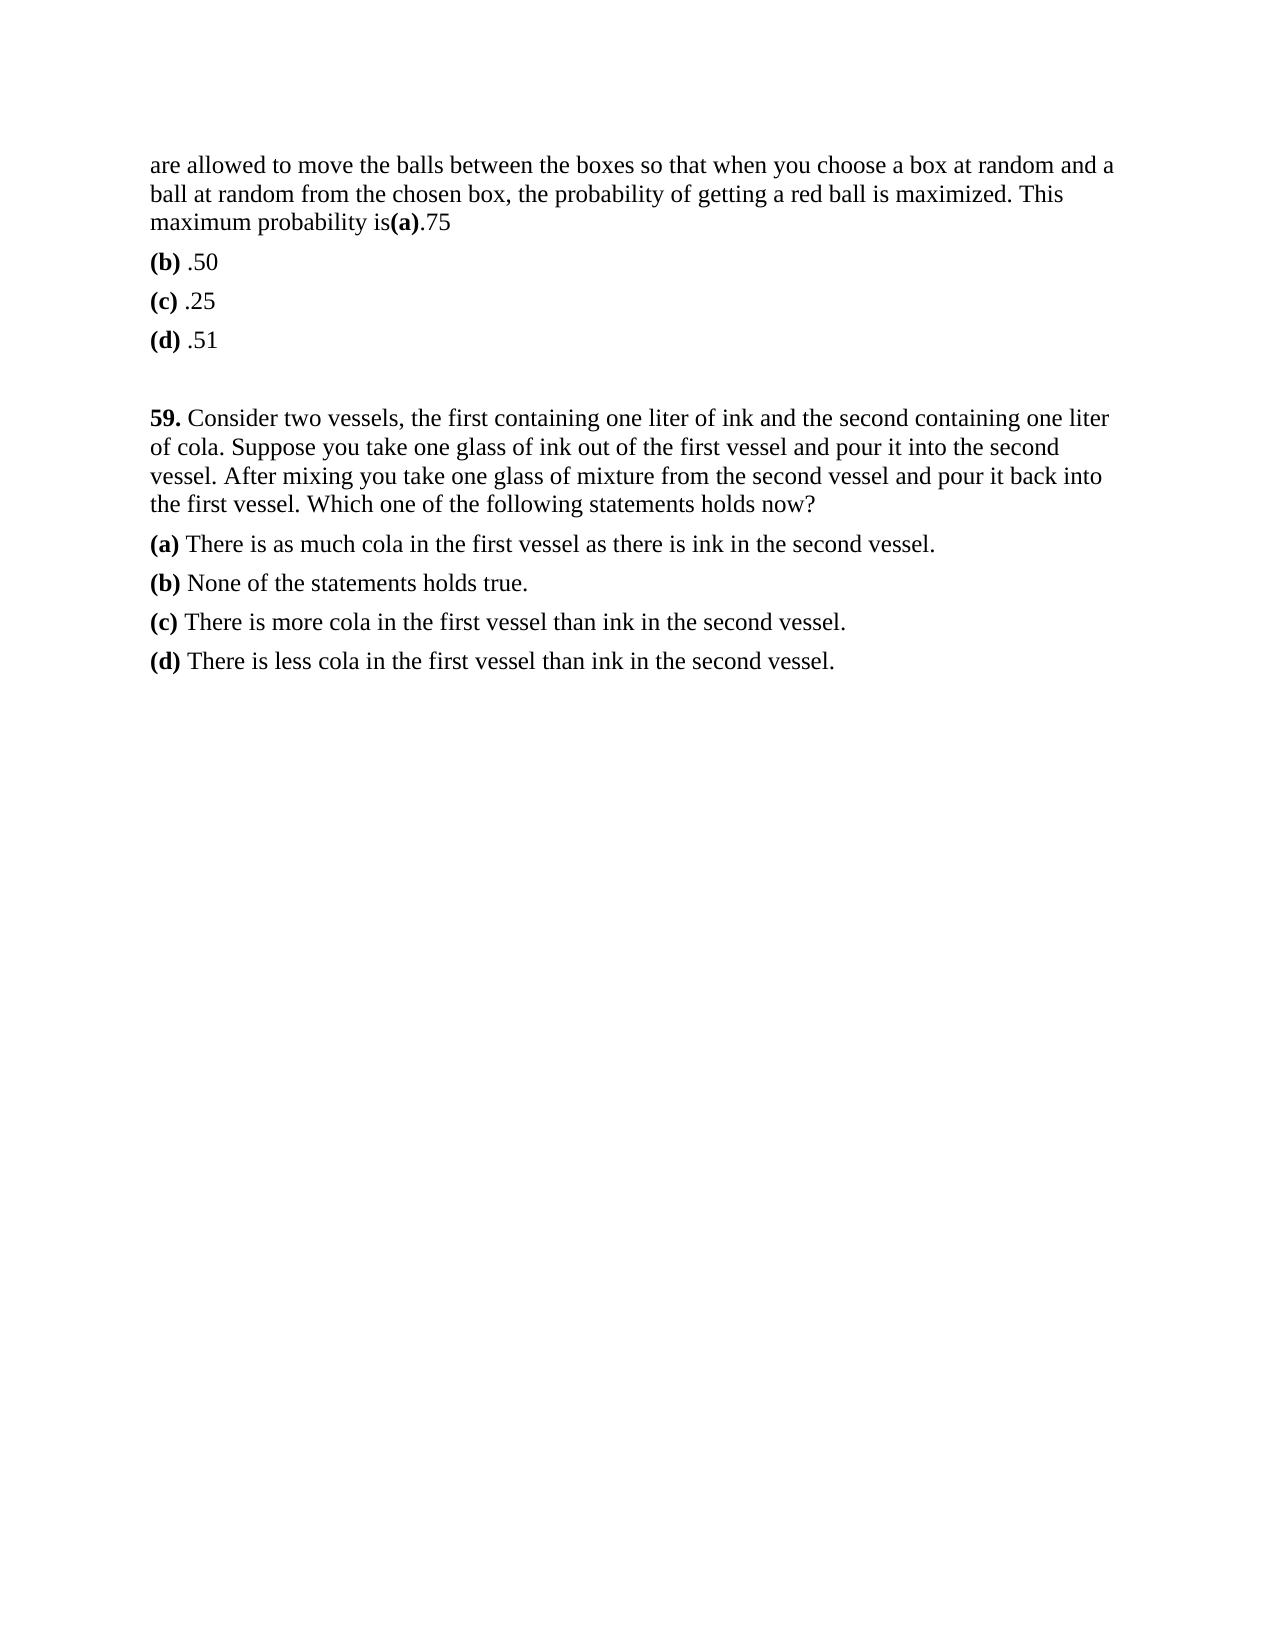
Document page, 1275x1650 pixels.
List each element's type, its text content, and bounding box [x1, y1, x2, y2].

text (d) There is less cola in the first vessel than ink in the second vessel. [150, 646, 1125, 675]
text (b) None of the statements holds true. [150, 568, 1125, 597]
text (c) There is more cola in the first vessel than ink in the second vessel. [150, 607, 1125, 636]
text (d) .51 [150, 325, 1125, 354]
text 59. Consider two vessels, the first containing one liter of ink and the second containing one liter of cola. Suppose you take one glass of ink out of the first vessel and pour it into the second vessel. After mixing you take one glass of mixture from the second vessel and pour it back into the first vessel. Which one of the following statements holds now? [150, 403, 1125, 518]
text (a) There is as much cola in the first vessel as there is ink in the second vessel. [150, 529, 1125, 557]
text (b) .50 [150, 247, 1125, 275]
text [150, 150, 1125, 236]
text (c) .25 [150, 286, 1125, 314]
